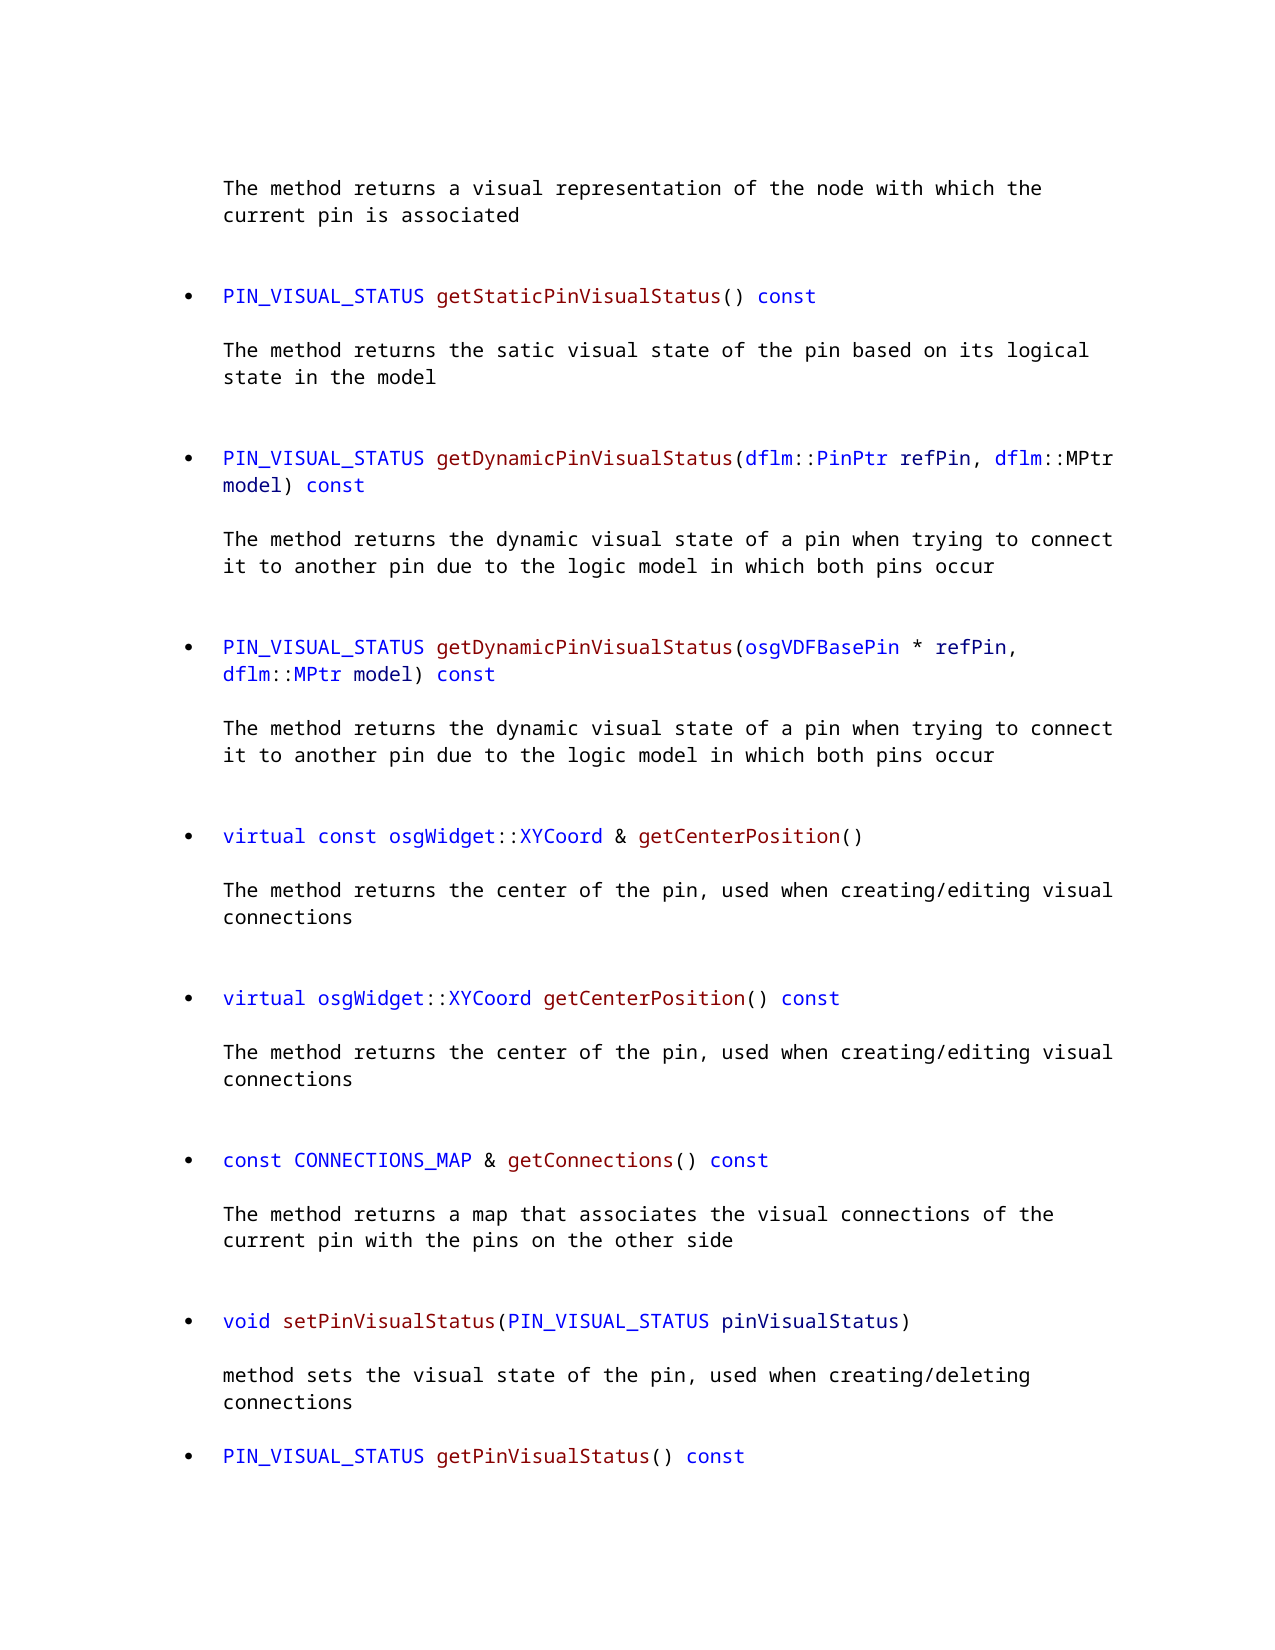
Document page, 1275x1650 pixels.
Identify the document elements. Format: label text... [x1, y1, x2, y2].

list PIN_VISUAL_STATUS getDynamicPinVisualStatus(dflm::PinPtr refPin, dflm::MPtr model) const [185, 444, 1127, 498]
list PIN_VISUAL_STATUS getStaticPinVisualStatus() const [185, 282, 1127, 309]
list The method returns the satic visual state of the pin based on its logical state in the model [223, 336, 1127, 390]
list The method returns the center of the pin, used when creating/editing visual connections [223, 1038, 1127, 1092]
list method sets the visual state of the pin, used when creating/deleting connections [223, 1362, 1127, 1416]
list The method returns a visual representation of the node with which the current pin is associated [223, 174, 1127, 228]
list PIN_VISUAL_STATUS getDynamicPinVisualStatus(osgVDFBasePin * refPin, dflm::MPtr model) const [185, 633, 1127, 687]
list void setPinVisualStatus(PIN_VISUAL_STATUS pinVisualStatus) [185, 1308, 1127, 1335]
list The method returns a map that associates the visual connections of the current pin with the pins on the other side [223, 1200, 1127, 1254]
list const CONNECTIONS_MAP & getConnections() const [185, 1146, 1127, 1173]
list The method returns the center of the pin, used when creating/editing visual connections [223, 876, 1127, 930]
list The method returns the dynamic visual state of a pin when trying to connect it to another pin due to the logic model in which both pins occur [223, 714, 1127, 768]
list The method returns the dynamic visual state of a pin when trying to connect it to another pin due to the logic model in which both pins occur [223, 525, 1127, 579]
list virtual osgWidget::XYCoord getCenterPosition() const [185, 984, 1127, 1011]
list virtual const osgWidget::XYCoord & getCenterPosition() [185, 822, 1127, 849]
list PIN_VISUAL_STATUS getPinVisualStatus() const [185, 1443, 1127, 1469]
